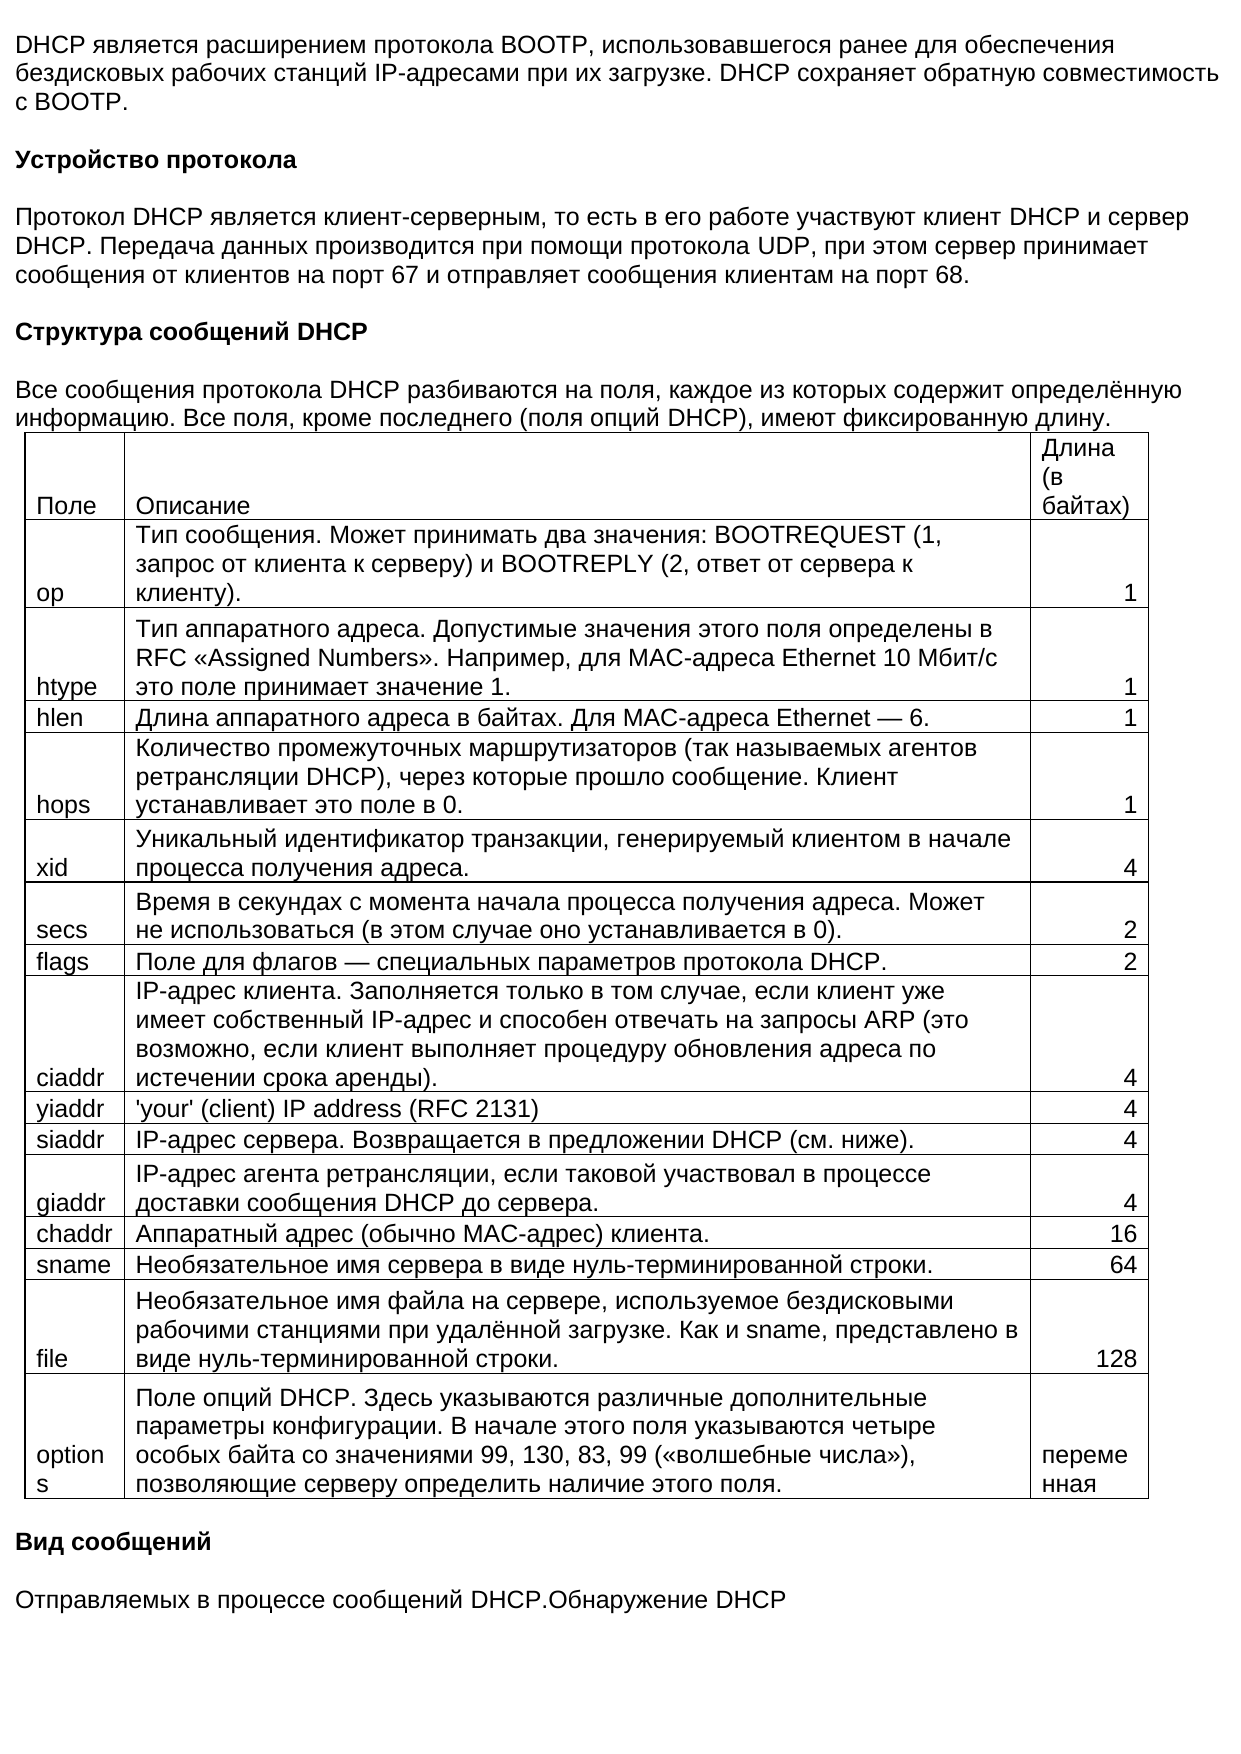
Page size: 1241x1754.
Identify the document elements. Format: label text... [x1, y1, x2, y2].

table_cell 'your' (client) IP address (RFC 2131) [125, 1092, 1030, 1122]
table_cell Уникальный идентификатор транзакции, генерируемый клиентом в начале процесса получения адреса. [125, 820, 1030, 881]
table_cell flags [26, 945, 124, 975]
table_cell siaddr [26, 1124, 124, 1154]
table_cell переменная [1031, 1374, 1148, 1497]
table_header Описание [125, 433, 1030, 519]
table_cell file [26, 1280, 124, 1372]
table_cell Необязательное имя сервера в виде нуль-терминированной строки. [125, 1249, 1030, 1279]
table_cell sname [26, 1249, 124, 1279]
table_cell 64 [1031, 1249, 1148, 1279]
table_cell Поле опций DHCP. Здесь указываются различные дополнительные параметры конфигурации. В начале этого поля указываются четыре особых байта со значениями 99, 130, 83, 99 («волшебные числа»), позволяющие серверу определить наличие этого поля. [125, 1374, 1030, 1497]
table_cell xid [26, 820, 124, 881]
table_cell 4 [1031, 1124, 1148, 1154]
table_cell options [26, 1374, 124, 1497]
table_cell Аппаратный адрес (обычно MAC-адрес) клиента. [125, 1217, 1030, 1247]
table_cell 4 [1031, 976, 1148, 1091]
table_cell Тип сообщения. Может принимать два значения: BOOTREQUEST (1, запрос от клиента к серверу) и BOOTREPLY (2, ответ от сервера к клиенту). [125, 520, 1030, 607]
table_cell 4 [1031, 1155, 1148, 1216]
text Структура сообщений DHCP [15, 317, 1226, 346]
table_cell Время в секундах с момента начала процесса получения адреса. Может не использоваться (в этом случае оно устанавливается в 0). [125, 883, 1030, 944]
table_cell giaddr [26, 1155, 124, 1216]
table_header Поле [26, 433, 124, 519]
table_cell 2 [1031, 883, 1148, 944]
table_cell chaddr [26, 1217, 124, 1247]
table_cell Необязательное имя файла на сервере, используемое бездисковыми рабочими станциями при удалённой загрузке. Как и sname, представлено в виде нуль-терминированной строки. [125, 1280, 1030, 1372]
table_cell htype [26, 608, 124, 700]
text DHCP является расширением протокола BOOTP, использовавшегося ранее для обеспечения бездисковых рабочих станций IP-адресами при их загрузке. DHCP сохраняет обратную совместимость с BOOTP. [15, 29, 1226, 116]
table_cell yiaddr [26, 1092, 124, 1122]
table_cell hops [26, 733, 124, 819]
table_cell 1 [1031, 520, 1148, 607]
table_cell 128 [1031, 1280, 1148, 1372]
table_cell 4 [1031, 1092, 1148, 1122]
table_cell Поле для флагов — специальных параметров протокола DHCP. [125, 945, 1030, 975]
text Протокол DHCP является клиент-серверным, то есть в его работе участвуют клиент DHCP и сервер DHCP. Передача данных производится при помощи протокола UDP, при этом сервер принимает сообщения от клиентов на порт 67 и отправляет сообщения клиентам на порт 68. [15, 202, 1226, 288]
table_cell op [26, 520, 124, 607]
table_cell 2 [1031, 945, 1148, 975]
table_cell 16 [1031, 1217, 1148, 1247]
table_cell IP-адрес клиента. Заполняется только в том случае, если клиент уже имеет собственный IP-адрес и способен отвечать на запросы ARP (это возможно, если клиент выполняет процедуру обновления адреса по истечении срока аренды). [125, 976, 1030, 1091]
text Устройство протокола [15, 144, 1226, 173]
text Вид сообщений [15, 1527, 1226, 1556]
table_cell IP-адрес агента ретрансляции, если таковой участвовал в процессе доставки сообщения DHCP до сервера. [125, 1155, 1030, 1216]
table_cell Длина аппаратного адреса в байтах. Для MAC-адреса Ethernet — 6. [125, 701, 1030, 732]
table_cell Количество промежуточных маршрутизаторов (так называемых агентов ретрансляции DHCP), через которые прошло сообщение. Клиент устанавливает это поле в 0. [125, 733, 1030, 819]
table_cell 1 [1031, 701, 1148, 732]
table_cell IP-адрес сервера. Возвращается в предложении DHCP (см. ниже). [125, 1124, 1030, 1154]
table_cell 1 [1031, 608, 1148, 700]
table_cell Тип аппаратного адреса. Допустимые значения этого поля определены в RFC «Assigned Numbers». Например, для MAC-адреса Ethernet 10 Мбит/с это поле принимает значение 1. [125, 608, 1030, 700]
table_cell 1 [1031, 733, 1148, 819]
text Отправляемых в процессе сообщений DHCP.Обнаружение DHCP [15, 1585, 1226, 1613]
text Все сообщения протокола DHCP разбиваются на поля, каждое из которых содержит определённую информацию. Все поля, кроме последнего (поля опций DHCP), имеют фиксированную длину. [15, 374, 1226, 432]
table_cell secs [26, 883, 124, 944]
table_cell ciaddr [26, 976, 124, 1091]
table_header Длина (в байтах) [1031, 433, 1148, 519]
table_cell hlen [26, 701, 124, 732]
table_cell 4 [1031, 820, 1148, 881]
